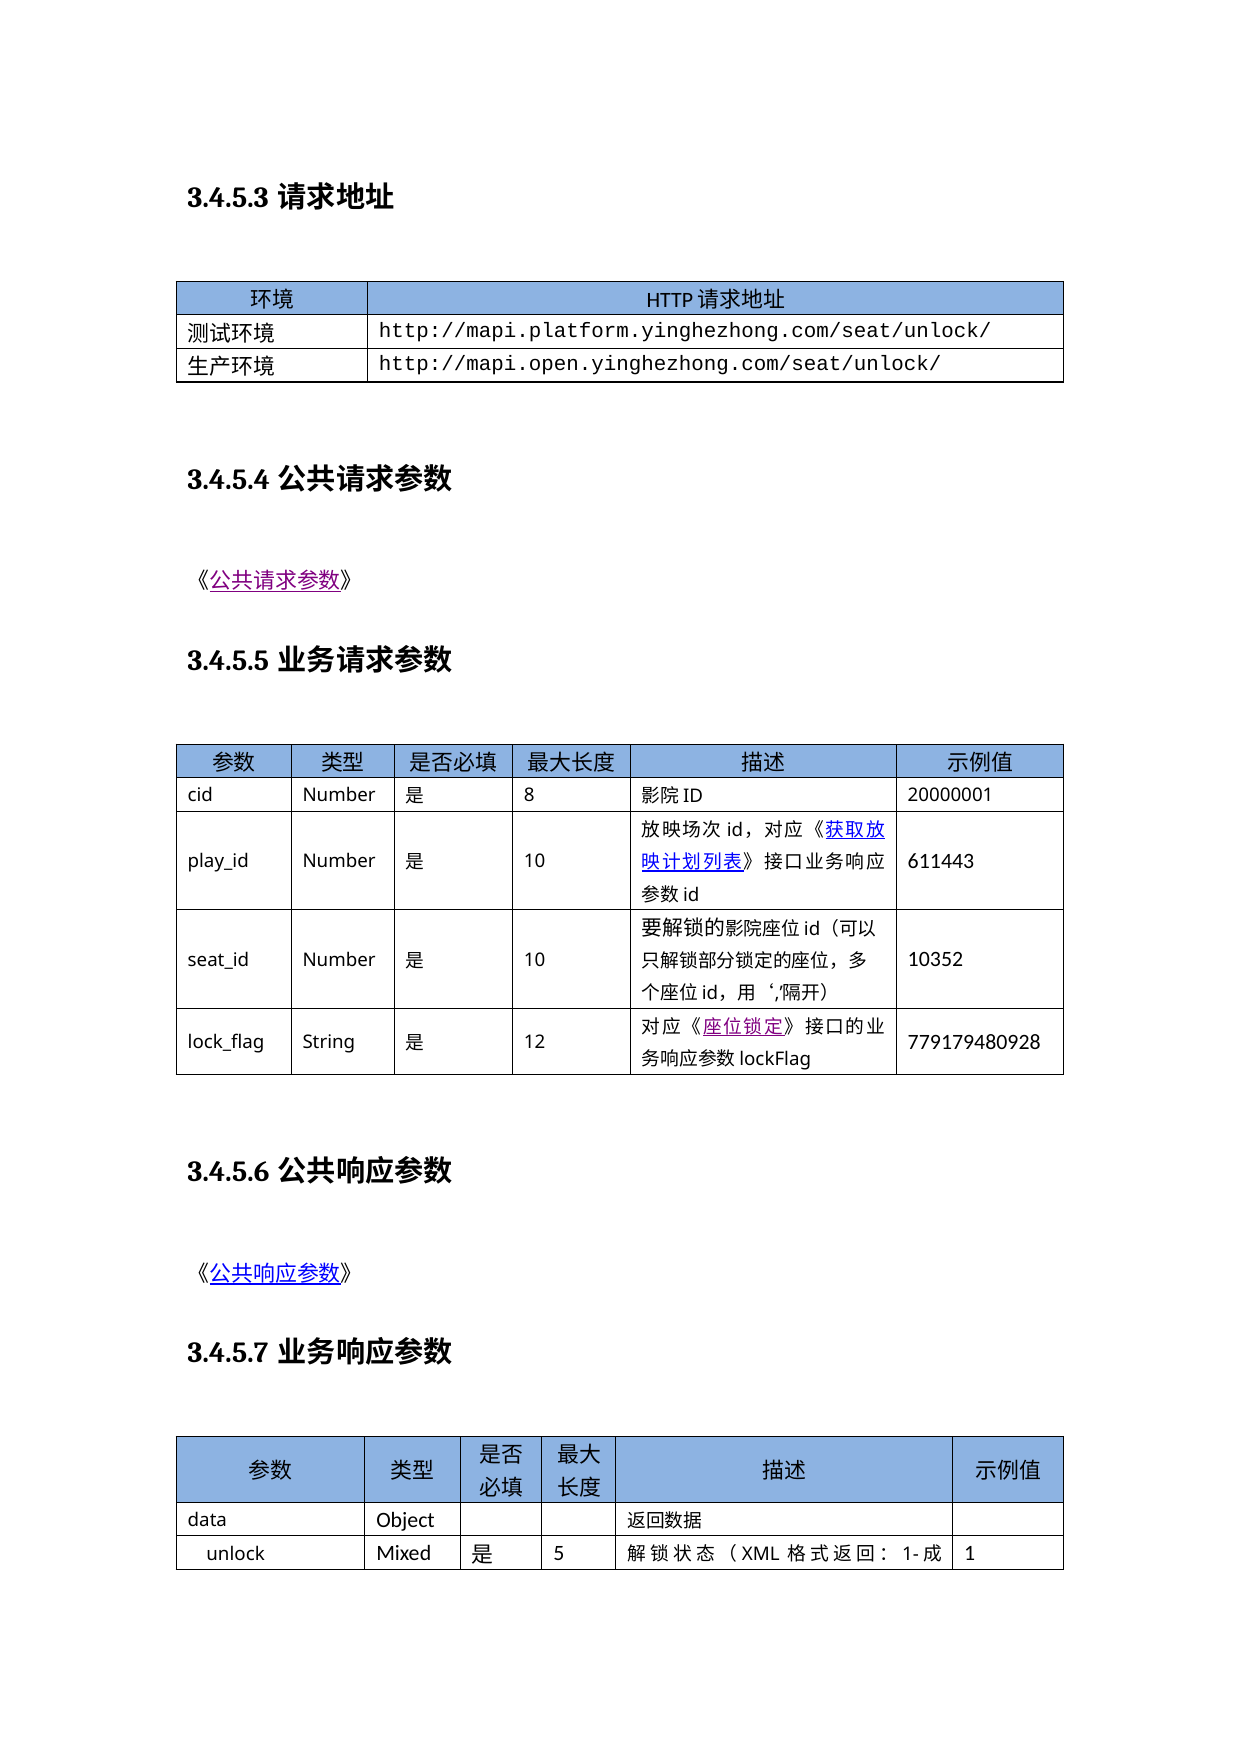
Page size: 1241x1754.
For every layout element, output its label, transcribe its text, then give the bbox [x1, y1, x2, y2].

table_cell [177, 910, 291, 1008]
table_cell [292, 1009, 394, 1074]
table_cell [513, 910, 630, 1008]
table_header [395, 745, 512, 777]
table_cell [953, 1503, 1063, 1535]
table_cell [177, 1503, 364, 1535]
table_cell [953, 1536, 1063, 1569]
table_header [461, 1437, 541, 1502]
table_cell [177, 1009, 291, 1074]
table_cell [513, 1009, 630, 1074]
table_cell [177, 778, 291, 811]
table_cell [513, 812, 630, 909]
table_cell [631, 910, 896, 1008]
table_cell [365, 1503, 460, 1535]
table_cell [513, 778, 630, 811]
subtitle 公共请求参数 [187, 444, 1053, 509]
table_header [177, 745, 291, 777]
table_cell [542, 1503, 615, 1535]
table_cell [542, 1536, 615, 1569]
subtitle 业务请求参数 [187, 625, 1053, 690]
text 《公共响应参数》 [187, 1255, 1053, 1288]
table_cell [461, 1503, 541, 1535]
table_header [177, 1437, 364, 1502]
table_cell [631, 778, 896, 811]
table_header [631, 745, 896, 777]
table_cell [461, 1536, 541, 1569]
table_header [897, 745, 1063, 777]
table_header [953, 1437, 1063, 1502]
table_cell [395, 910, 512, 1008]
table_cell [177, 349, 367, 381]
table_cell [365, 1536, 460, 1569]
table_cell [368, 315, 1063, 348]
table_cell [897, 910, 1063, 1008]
subtitle 业务响应参数 [187, 1317, 1053, 1382]
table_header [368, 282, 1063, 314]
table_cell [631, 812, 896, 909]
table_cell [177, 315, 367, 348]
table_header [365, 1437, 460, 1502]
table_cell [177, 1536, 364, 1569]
text 《公共请求参数》 [187, 563, 1053, 596]
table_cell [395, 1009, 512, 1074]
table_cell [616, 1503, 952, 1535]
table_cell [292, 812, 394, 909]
subtitle 请求地址 [187, 162, 1053, 227]
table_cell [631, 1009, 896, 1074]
subtitle 公共响应参数 [187, 1136, 1053, 1201]
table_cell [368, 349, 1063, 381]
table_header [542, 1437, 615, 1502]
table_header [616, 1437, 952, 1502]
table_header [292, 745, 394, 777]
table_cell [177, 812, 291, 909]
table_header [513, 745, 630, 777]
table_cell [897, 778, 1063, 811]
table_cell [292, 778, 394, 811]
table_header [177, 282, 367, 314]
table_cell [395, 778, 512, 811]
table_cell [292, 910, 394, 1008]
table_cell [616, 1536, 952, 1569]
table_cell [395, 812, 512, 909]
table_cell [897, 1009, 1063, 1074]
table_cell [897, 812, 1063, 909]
